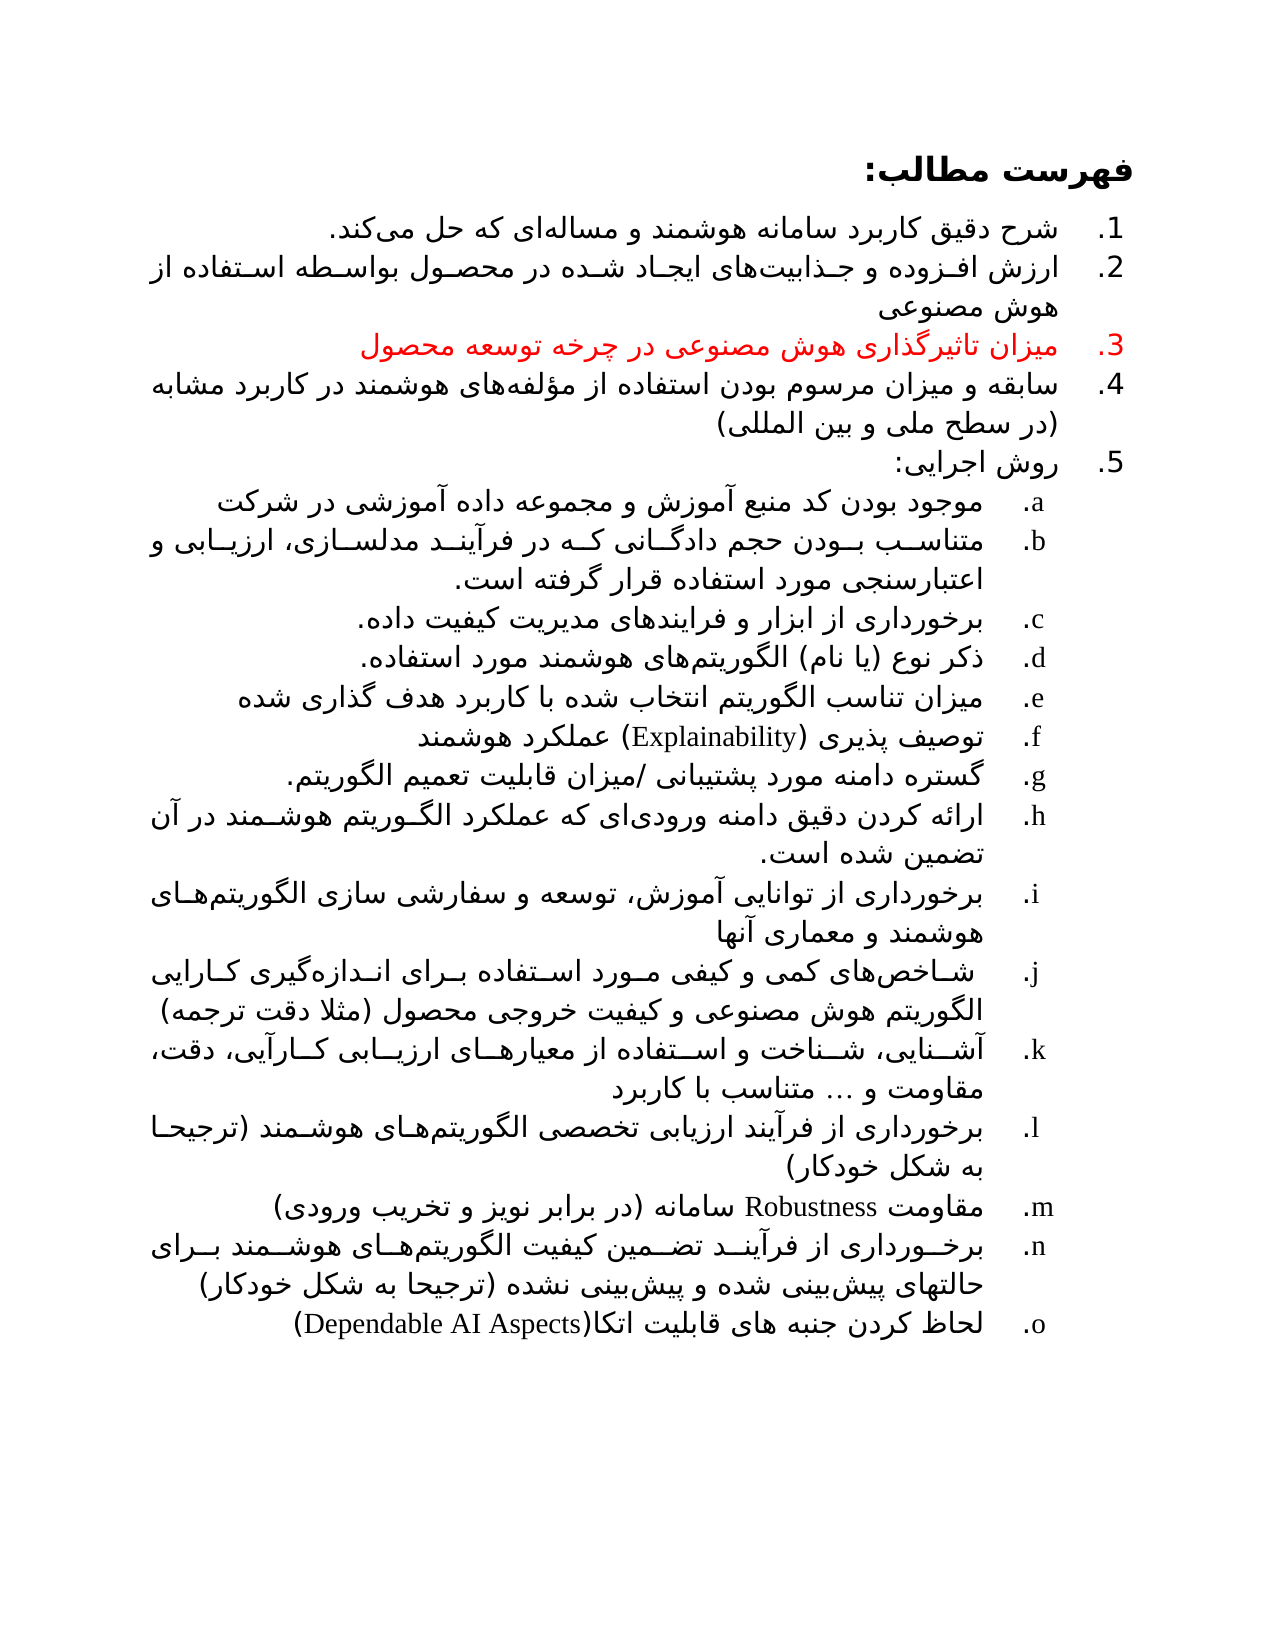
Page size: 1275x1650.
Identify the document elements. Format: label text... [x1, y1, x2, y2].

text فهرست مطالب: [150, 150, 1134, 189]
list برخورداری از فرآیند ارزیابی تخصصی الگوریتم‌های هوشمند (ترجیحا به شکل خودکار) [150, 1111, 1022, 1184]
list ارزش افزوده و جذابیت‌های ایجاد شده در محصول بواسطه استفاده از هوش مصنوعی [150, 250, 1097, 323]
list شرح دقیق کاربرد سامانه هوشمند و مساله‌ای که حل می‌کند. [150, 211, 1097, 245]
list ارائه کردن دقیق دامنه ورودی‌ای که عملکرد الگوریتم هوشمند در آن تضمین شده است. [150, 798, 1022, 871]
list میزان تناسب الگوریتم انتخاب شده با کاربرد هدف گذاری شده [150, 680, 1022, 714]
list برخورداری از توانایی آموزش، توسعه و سفارشی سازی الگوریتم‌های هوشمند و معماری آنها [150, 876, 1022, 949]
list مقاومت Robustness سامانه (در برابر نویز و تخریب ورودی) [150, 1189, 1022, 1223]
list ذکر نوع (یا نام) الگوریتم‌های هوشمند مورد استفاده. [150, 641, 1022, 675]
list گستره دامنه مورد پشتیبانی /میزان قابلیت تعمیم الگوریتم. [150, 758, 1022, 793]
list لحاظ کردن جنبه های قابلیت اتکا(Dependable AI Aspects) [150, 1306, 1022, 1340]
list روش اجرایی: [150, 445, 1097, 479]
list شاخص‌های کمی و کیفی مورد استفاده برای اندازه‌گیری کارایی الگوریتم هوش مصنوعی و کیفیت خروجی محصول (مثلا دقت ترجمه) [150, 954, 1022, 1027]
list آشنایی، شناخت و استفاده از معیارهای ارزیابی کارآیی، دقت، مقاومت و … متناسب با کاربرد [150, 1032, 1022, 1105]
list برخورداری از ابزار و فرایندهای مدیریت کیفیت داده. [150, 601, 1022, 636]
list برخورداری از فرآیند تضمین کیفیت الگوریتم‌های هوشمند برای حالتهای پیش‌بینی شده و پیش‌بینی نشده (ترجیحا به شکل خودکار) [150, 1228, 1022, 1301]
list توصیف پذیری (Explainability) عملکرد هوشمند [150, 719, 1022, 753]
list متناسب بودن حجم دادگانی که در فرآیند مدلسازی، ارزیابی و اعتبارسنجی مورد استفاده قرار گرفته است. [150, 523, 1022, 596]
list سابقه و میزان مرسوم بودن استفاده از مؤلفه‌های هوشمند در کاربرد مشابه (در سطح ملی و بین المللی) [150, 367, 1097, 440]
list موجود بودن کد منبع آموزش و مجموعه داده آموزشی در شرکت [150, 484, 1022, 518]
list میزان تاثیرگذاری هوش مصنوعی در چرخه توسعه محصول [150, 328, 1097, 362]
